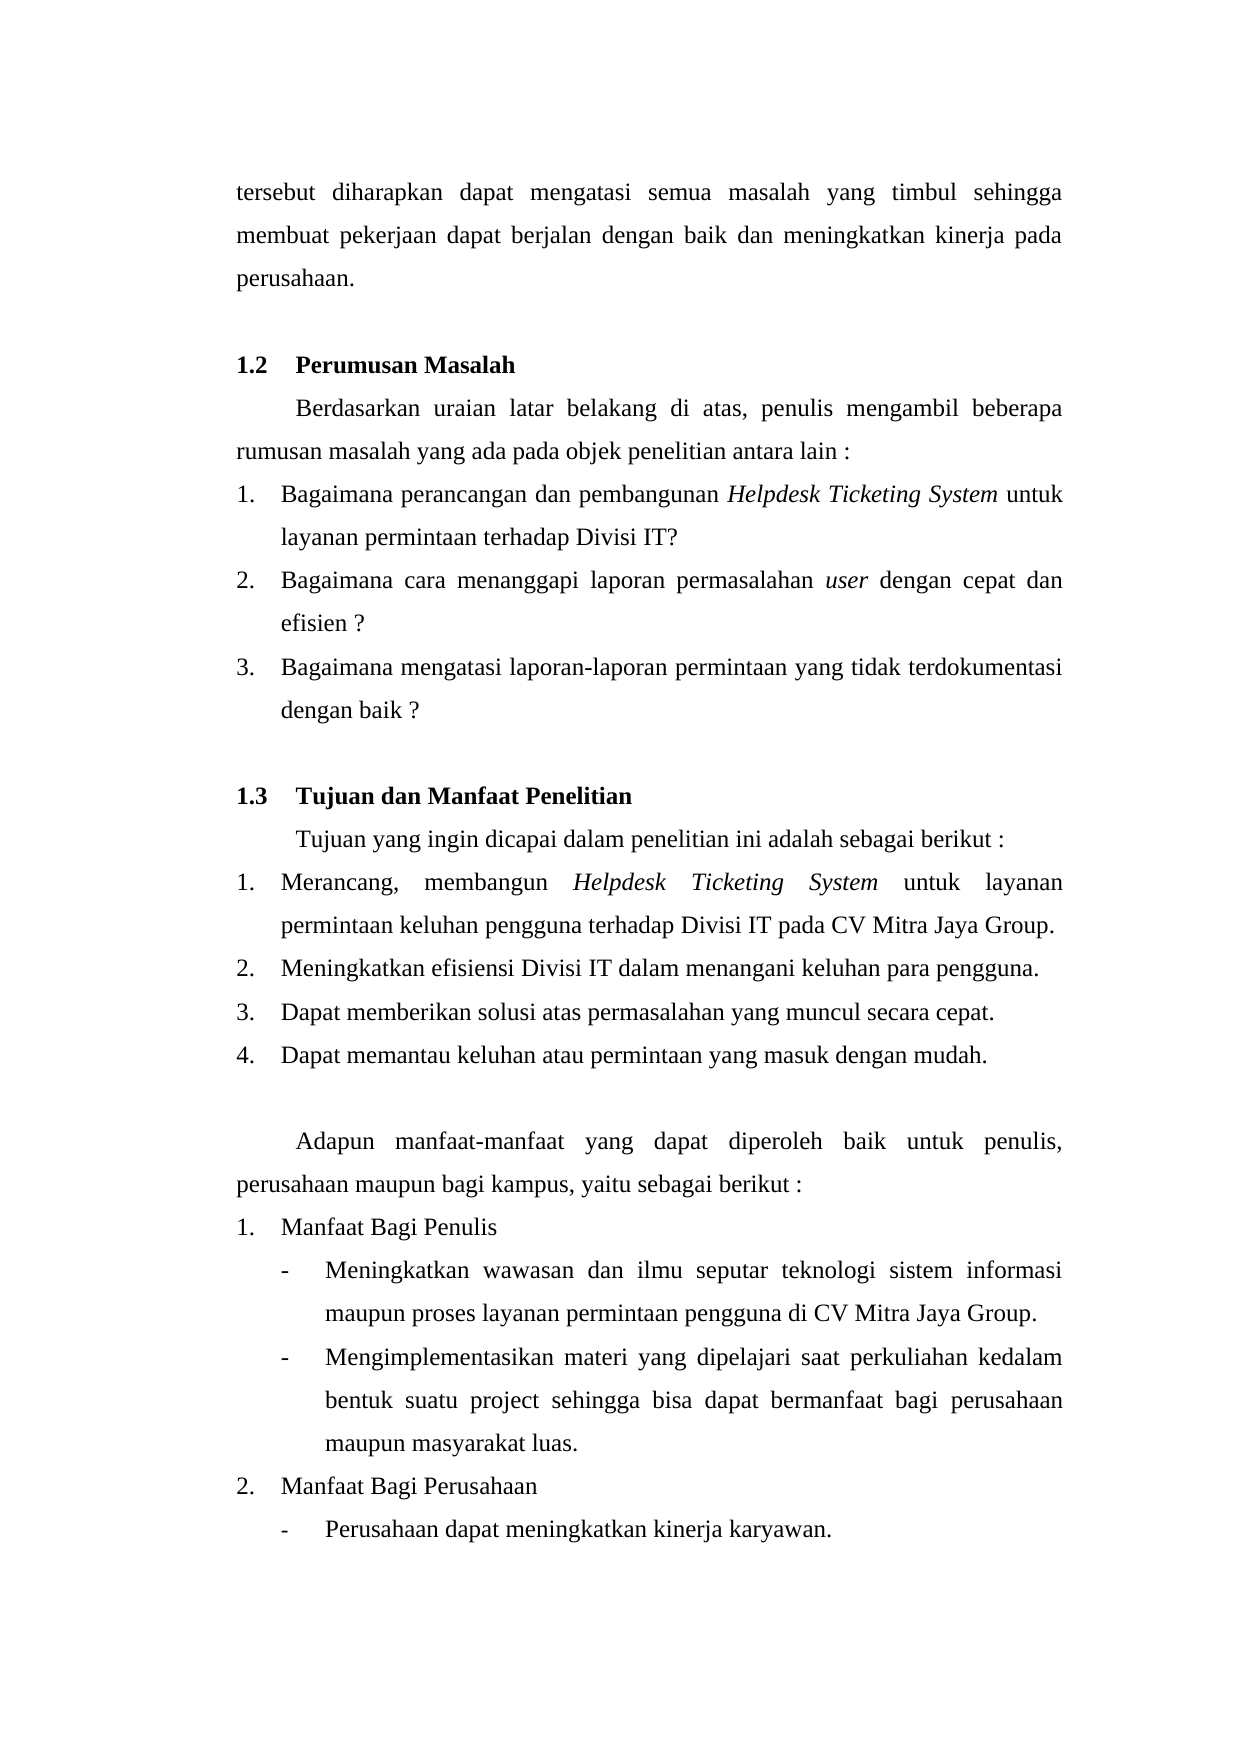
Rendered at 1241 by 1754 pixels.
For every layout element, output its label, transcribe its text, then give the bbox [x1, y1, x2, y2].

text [236, 177, 1063, 292]
list Mengimplementasikan materi yang dipelajari saat perkuliahan kedalam bentuk suatu project sehingga bisa dapat bermanfaat bagi perusahaan maupun masyarakat luas. [281, 1342, 1063, 1457]
list Bagaimana perancangan dan pembangunan Helpdesk Ticketing System untuk layanan permintaan terhadap Divisi IT? [236, 479, 1063, 551]
text Adapun manfaat-manfaat yang dapat diperoleh baik untuk penulis, perusahaan maupun bagi kampus, yaitu sebagai berikut : [236, 1126, 1063, 1198]
list Perusahaan dapat meningkatkan kinerja karyawan. [281, 1514, 1063, 1543]
list Manfaat Bagi Penulis [236, 1212, 1063, 1241]
list Manfaat Bagi Perusahaan [236, 1471, 1063, 1500]
list Bagaimana mengatasi laporan-laporan permintaan yang tidak terdokumentasi dengan baik ? [236, 652, 1063, 723]
text Berdasarkan uraian latar belakang di atas, penulis mengambil beberapa rumusan masalah yang ada pada objek penelitian antara lain : [236, 393, 1063, 465]
list Dapat memantau keluhan atau permintaan yang masuk dengan mudah. [236, 1040, 1063, 1068]
list Meningkatkan wawasan dan ilmu seputar teknologi sistem informasi maupun proses layanan permintaan pengguna di CV Mitra Jaya Group. [281, 1255, 1063, 1327]
list Bagaimana cara menanggapi laporan permasalahan user dengan cepat dan efisien ? [236, 565, 1063, 637]
list Meningkatkan efisiensi Divisi IT dalam menangani keluhan para pengguna. [236, 953, 1063, 982]
text Tujuan yang ingin dicapai dalam penelitian ini adalah sebagai berikut : [295, 824, 1063, 853]
list Dapat memberikan solusi atas permasalahan yang muncul secara cepat. [236, 997, 1063, 1025]
subtitle Perumusan Masalah [236, 350, 1063, 378]
list Merancang, membangun Helpdesk Ticketing System untuk layanan permintaan keluhan pengguna terhadap Divisi IT pada CV Mitra Jaya Group. [236, 867, 1063, 939]
subtitle Tujuan dan Manfaat Penelitian [236, 781, 1063, 810]
